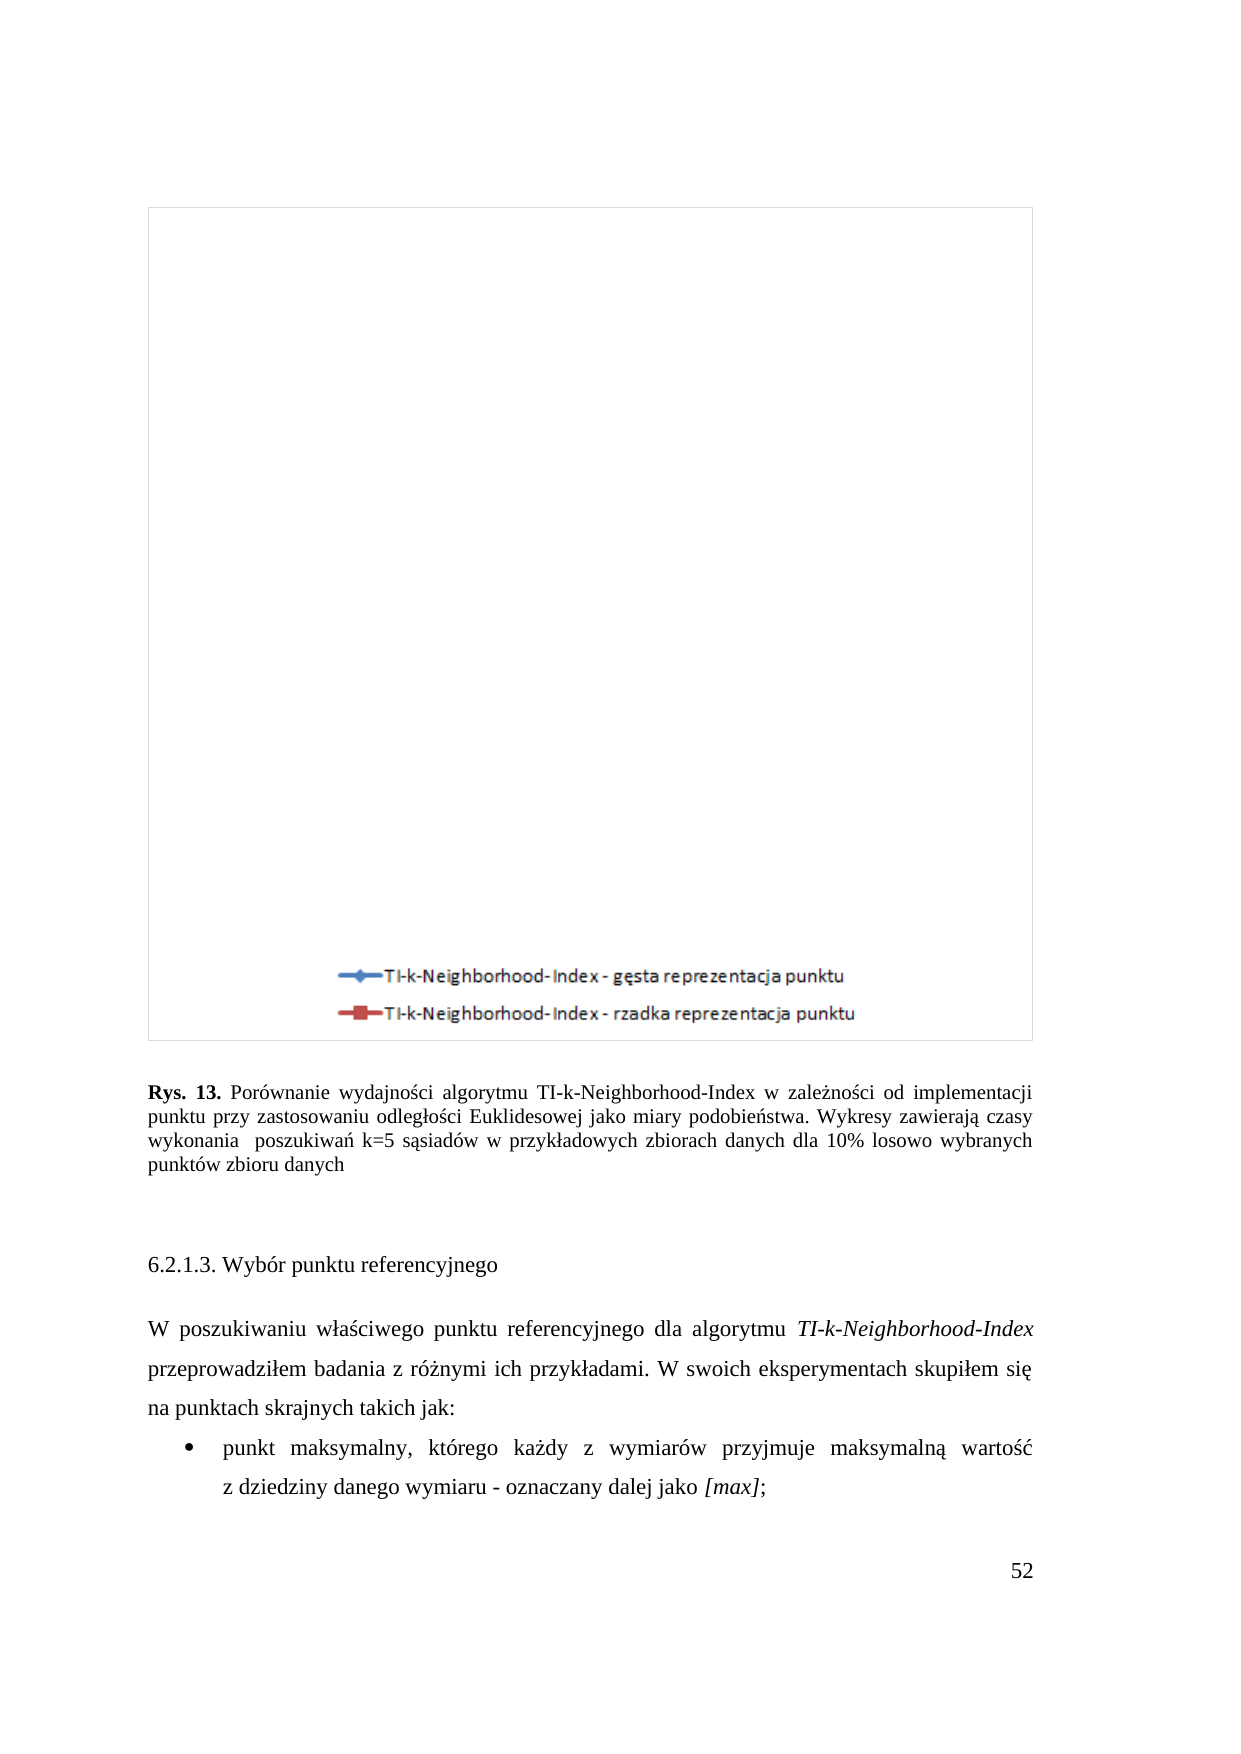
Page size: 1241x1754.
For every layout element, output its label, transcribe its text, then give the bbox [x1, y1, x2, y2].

picture [324, 956, 865, 1031]
subtitle 6.2.1.3. Wybór punktu referencyjnego [148, 1251, 1033, 1277]
text Rys. 13. Porównanie wydajności algorytmu TI-k-Neighborhood-Index w zależności od implementacji punktu przy zastosowaniu odległości Euklidesowej jako miary podobieństwa. Wykresy zawierają czasy wykonania poszukiwań k=5 sąsiadów w przykładowych zbiorach danych dla 10% losowo wybranych punktów zbioru danych [148, 1080, 1033, 1176]
text W poszukiwaniu właściwego punktu referencyjnego dla algorytmu TI-k-Neighborhood-Index przeprowadziłem badania z różnymi ich przykładami. W swoich eksperymentach skupiłem się na punktach skrajnych takich jak: [148, 1315, 1033, 1421]
list punkt maksymalny, którego każdy z wymiarów przyjmuje maksymalną wartość z dziedziny danego wymiaru - oznaczany dalej jako [max]; [185, 1434, 1033, 1500]
